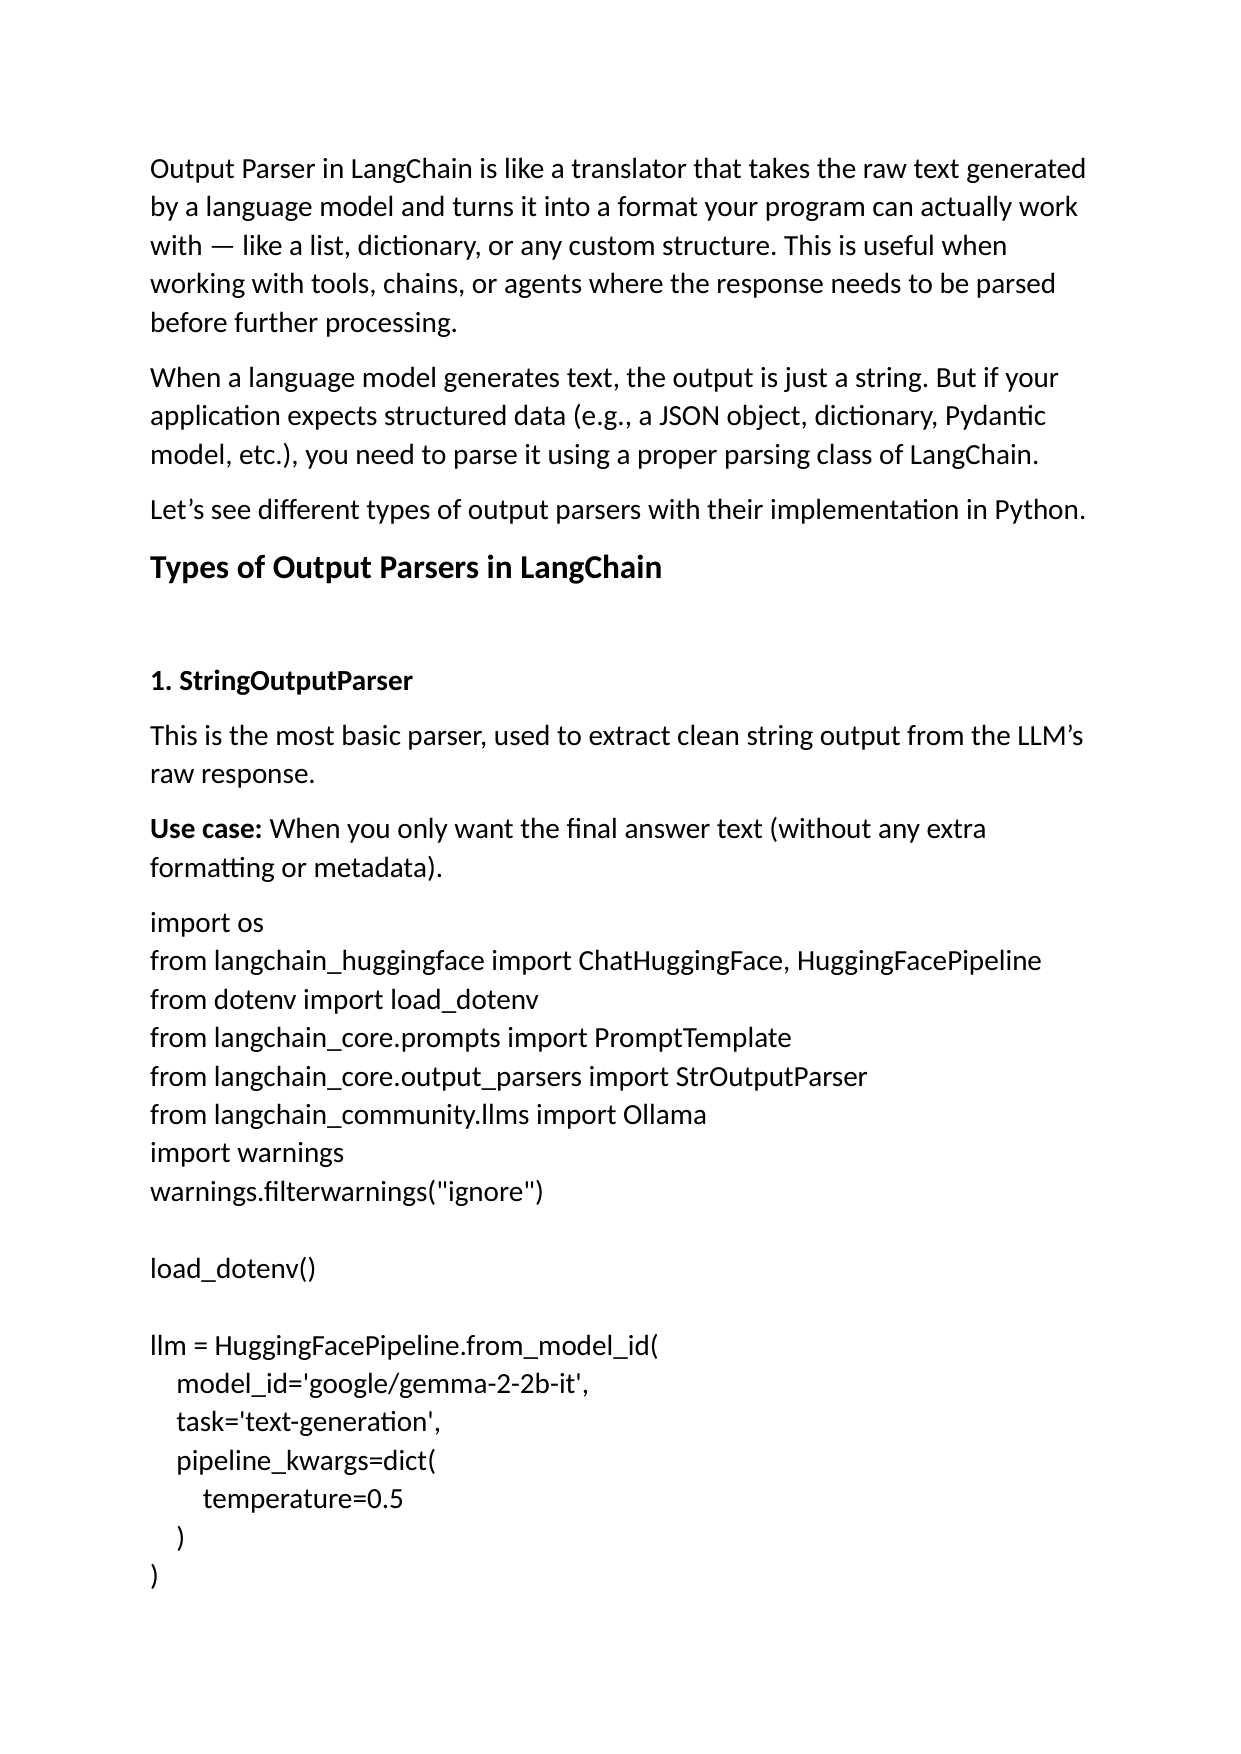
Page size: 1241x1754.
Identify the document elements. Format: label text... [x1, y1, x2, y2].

text When a language model generates text, the output is just a string. But if your application expects structured data (e.g., a JSON object, dictionary, Pydantic model, etc.), you need to parse it using a proper parsing class of LangChain. [150, 359, 1090, 471]
text This is the most basic parser, used to extract clean string output from the LLM’s raw response. [150, 717, 1090, 791]
text Let’s see different types of output parsers with their implementation in Python. [150, 491, 1090, 526]
text Use case: When you only want the final answer text (without any extra formatting or metadata). [150, 810, 1090, 884]
text Types of Output Parsers in LangChain [150, 546, 1090, 587]
text 1. StringOutputParser [150, 662, 1090, 697]
text Output Parser in LangChain is like a translator that takes the raw text generated by a language model and turns it into a format your program can actually work with — like a list, dictionary, or any custom structure. This is useful when working with tools, chains, or agents where the response needs to be parsed before further processing. [150, 150, 1090, 339]
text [150, 904, 1090, 1593]
